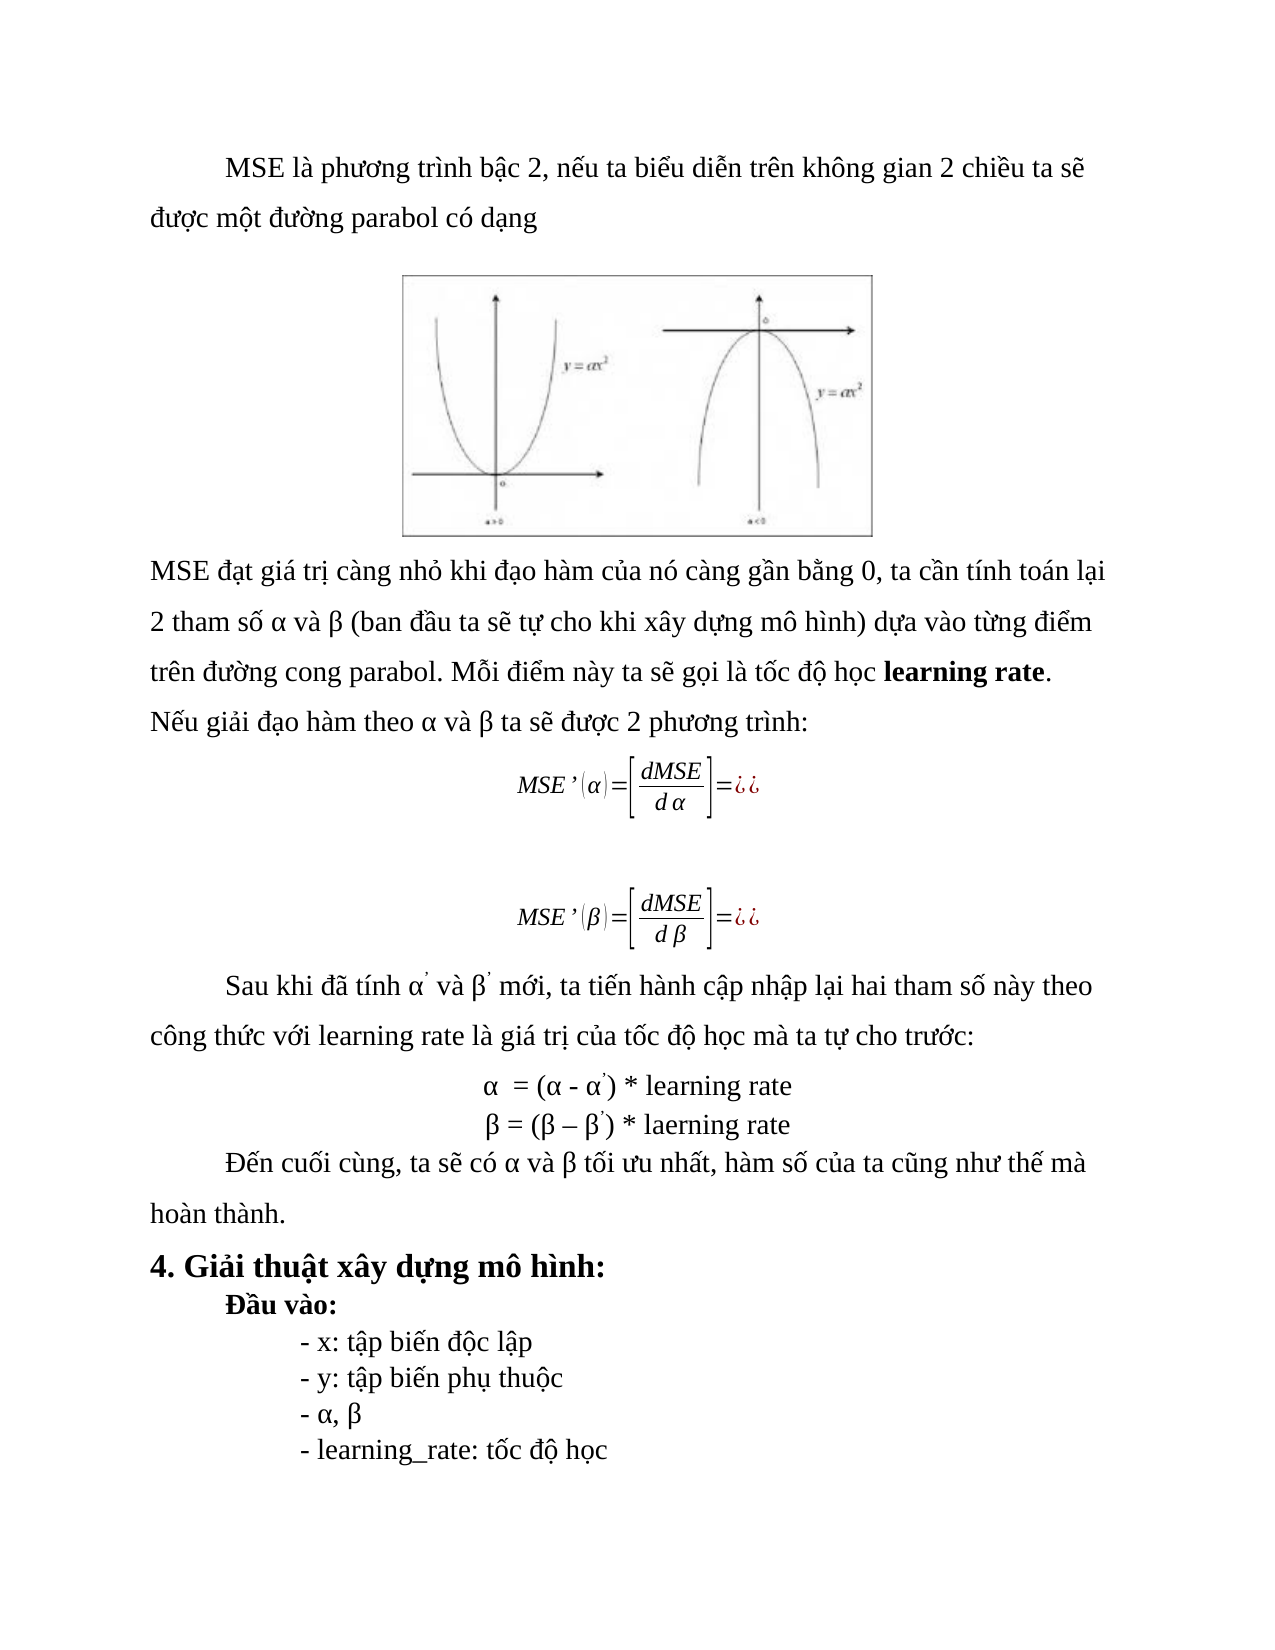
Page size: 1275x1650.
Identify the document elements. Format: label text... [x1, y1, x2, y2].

text - learning_rate: tốc độ học [150, 1432, 1125, 1466]
text 4. Giải thuật xây dựng mô hình: [150, 1246, 1125, 1284]
text MSE đạt giá trị càng nhỏ khi đạo hàm của nó càng gần bằng 0, ta cần tính toán lại 2 tham số α và β (ban đầu ta sẽ tự cho khi xây dựng mô hình) dựa vào từng điểm trên đường cong parabol. Mỗi điểm này ta sẽ gọi là tốc độ học learning rate. [150, 553, 1125, 687]
text Đầu vào: [150, 1287, 1125, 1321]
text Sau khi đã tính α’ và β’ mới, ta tiến hành cập nhập lại hai tham số này theo công thức với learning rate là giá trị của tốc độ học mà ta tự cho trước: [150, 968, 1125, 1052]
text Đến cuối cùng, ta sẽ có α và β tối ưu nhất, hàm số của ta cũng như thế mà hoàn thành. [150, 1146, 1125, 1229]
text - α, β [150, 1396, 1125, 1429]
text α = (α - α’) * learning rate [150, 1068, 1125, 1102]
text - x: tập biến độc lập [150, 1324, 1125, 1357]
text - y: tập biến phụ thuộc [150, 1360, 1125, 1393]
text β = (β – β’) * laerning rate [150, 1107, 1125, 1141]
text MSE là phương trình bậc 2, nếu ta biểu diễn trên không gian 2 chiều ta sẽ được một đường parabol có dạng [150, 150, 1125, 234]
text Nếu giải đạo hàm theo α và β ta sẽ được 2 phương trình: [150, 704, 1125, 738]
picture [402, 275, 873, 537]
